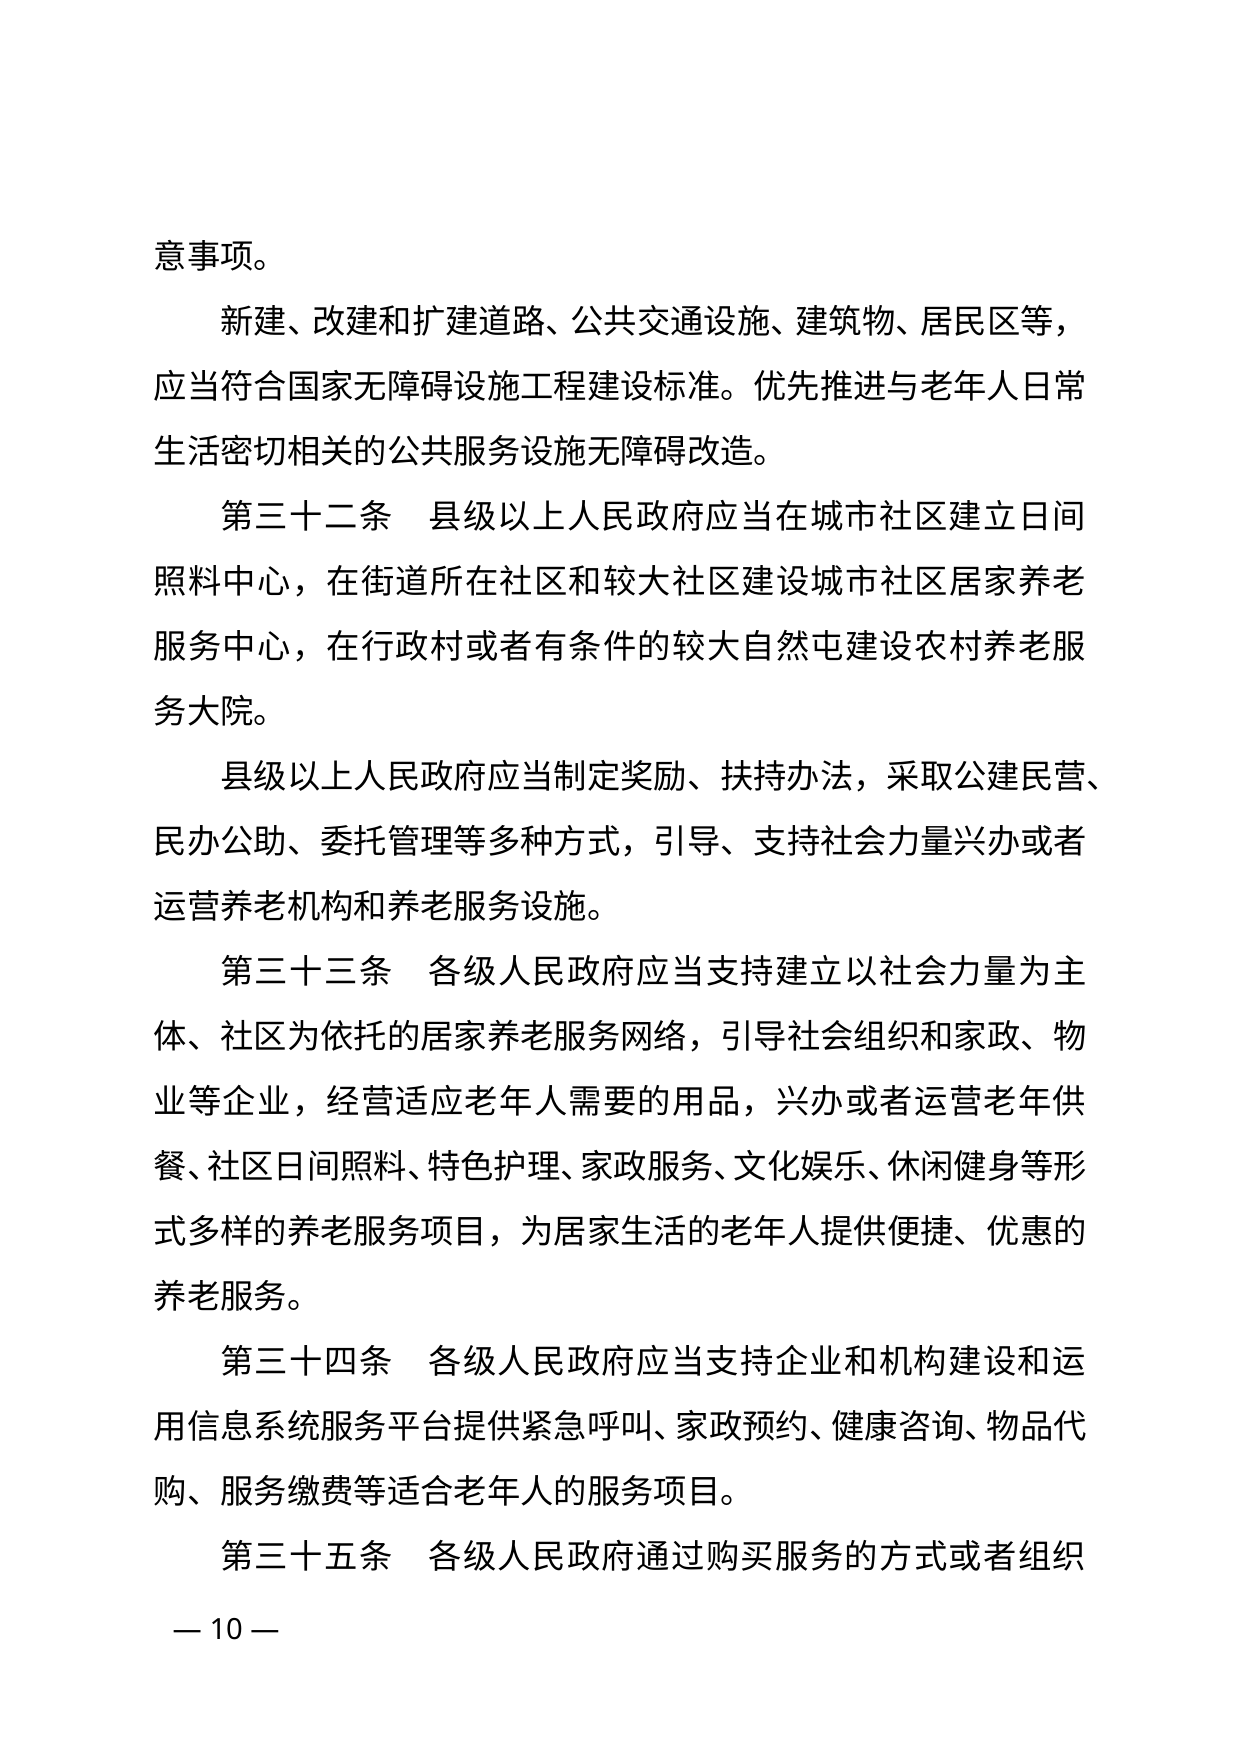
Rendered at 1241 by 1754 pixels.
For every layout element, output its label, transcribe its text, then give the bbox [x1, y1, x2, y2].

text 第三十三条 各级人民政府应当支持建立以社会力量为主体、社区为依托的居家养老服务网络，引导社会组织和家政、物业等企业，经营适应老年人需要的用品，兴办或者运营老年供餐、社区日间照料、特色护理、家政服务、文化娱乐、休闲健身等形式多样的养老服务项目，为居家生活的老年人提供便捷、优惠的养老服务。 [153, 1066, 1087, 1456]
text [153, 1456, 1087, 1586]
text 第三十二条 县级以上人民政府应当在城市社区建立日间照料中心，在街道所在社区和较大社区建设城市社区居家养老服务中心，在行政村或者有条件的较大自然屯建设农村养老服务大院。 [153, 611, 1087, 871]
text 新建、改建和扩建道路、公共交通设施、建筑物、居民区等，应当符合国家无障碍设施工程建设标准。优先推进与老年人日常生活密切相关的公共服务设施无障碍改造。 [153, 416, 1087, 611]
text 县级以上人民政府应当制定奖励、扶持办法，采取公建民营、民办公助、委托管理等多种方式，引导、支持社会力量兴办或者运营养老机构和养老服务设施。 [153, 871, 1087, 1066]
text 城乡社区公共活动场所，应当配备和设置适合老年人文化活动、休闲娱乐、体育健身的器材和设施，并明示使用方法和注意事项。 [153, 221, 1087, 416]
